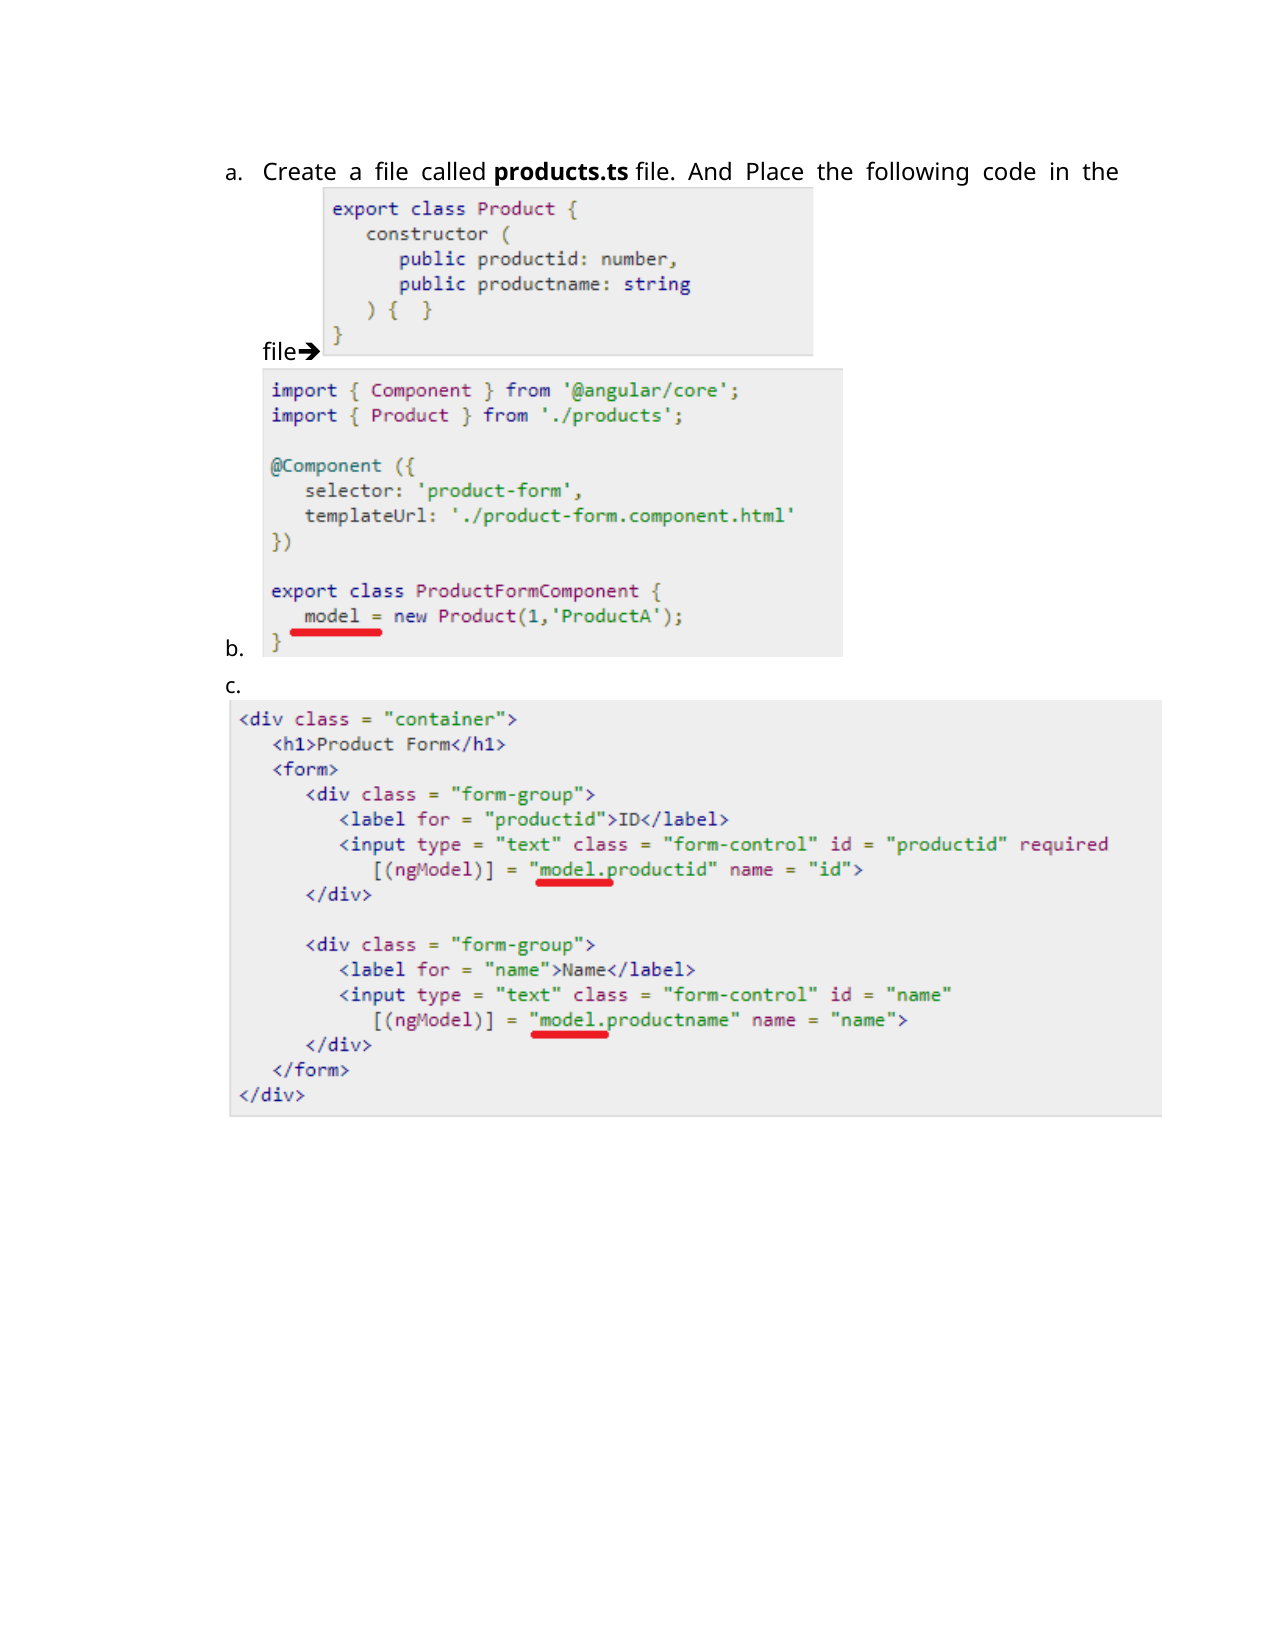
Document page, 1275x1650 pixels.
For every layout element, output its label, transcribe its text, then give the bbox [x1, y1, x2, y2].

picture [262, 367, 843, 657]
picture [320, 187, 814, 361]
picture [225, 700, 1162, 1125]
